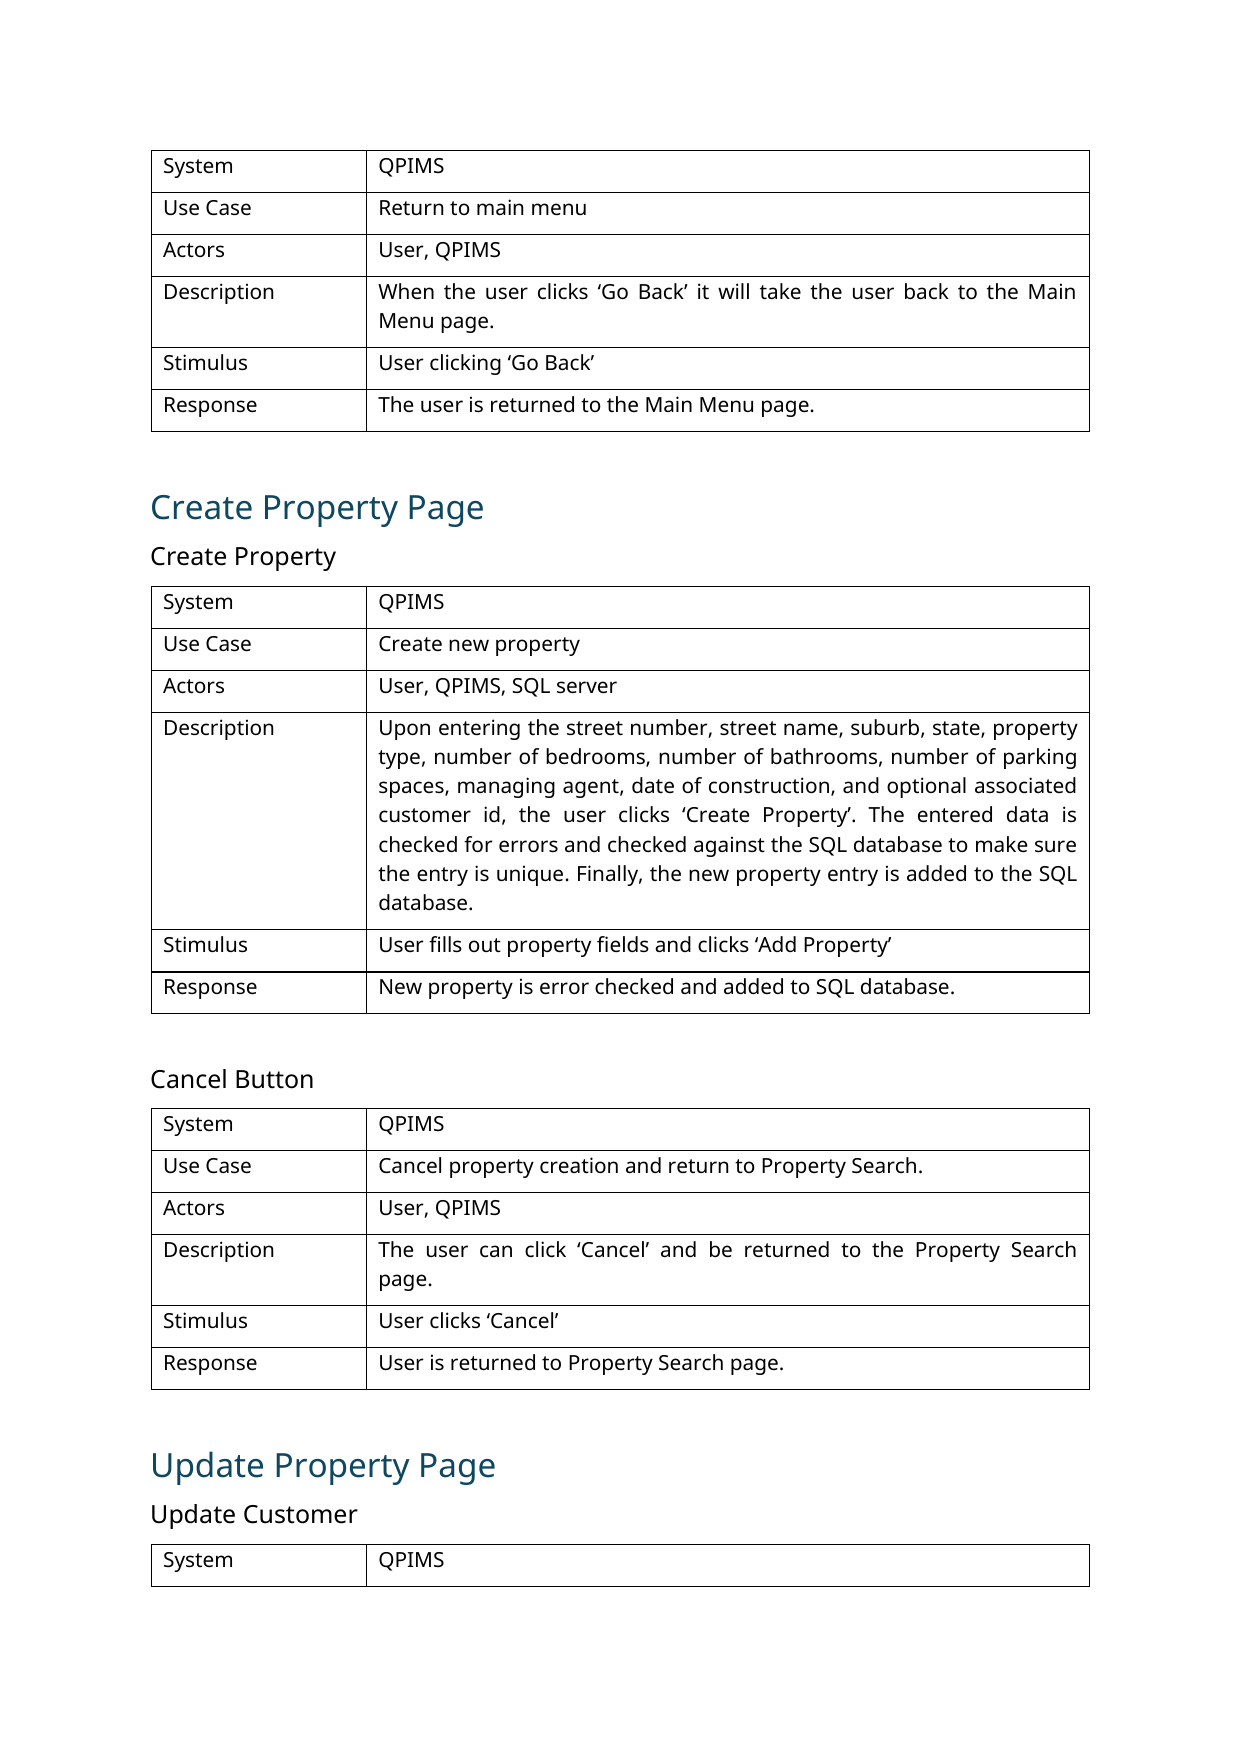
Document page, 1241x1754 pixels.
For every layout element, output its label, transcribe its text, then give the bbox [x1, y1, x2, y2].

table_cell The user is returned to the Main Menu page. [367, 390, 1089, 431]
table_cell Stimulus [152, 348, 366, 389]
table_cell User clicks ‘Cancel’ [367, 1306, 1089, 1347]
table_header System [152, 1109, 366, 1150]
table_cell Stimulus [152, 930, 366, 971]
table_cell Cancel property creation and return to Property Search. [367, 1151, 1089, 1192]
subtitle Update Property Page [150, 1442, 1090, 1487]
table_cell Response [152, 390, 366, 431]
table_cell Use Case [152, 193, 366, 234]
table_cell Use Case [152, 1151, 366, 1192]
table_cell Return to main menu [367, 193, 1089, 234]
text Update Customer [150, 1497, 1090, 1531]
table_cell User, QPIMS, SQL server [367, 671, 1089, 712]
table_cell User fills out property fields and clicks ‘Add Property’ [367, 930, 1089, 971]
table_cell User is returned to Property Search page. [367, 1348, 1089, 1389]
table_header QPIMS [367, 587, 1089, 628]
subtitle Create Property Page [150, 484, 1090, 529]
table_cell Description [152, 1235, 366, 1305]
table_cell Description [152, 713, 366, 929]
table_cell User, QPIMS [367, 1193, 1089, 1234]
table_cell Actors [152, 671, 366, 712]
table_header QPIMS [367, 151, 1089, 192]
table_header QPIMS [367, 1545, 1089, 1586]
table_cell Create new property [367, 629, 1089, 670]
table_header System [152, 1545, 366, 1586]
table_cell Actors [152, 235, 366, 276]
table_cell Response [152, 973, 366, 1013]
table_cell Description [152, 277, 366, 347]
table_header System [152, 151, 366, 192]
text Cancel Button [150, 1061, 1090, 1095]
table_cell Upon entering the street number, street name, suburb, state, property type, number of bedrooms, number of bathrooms, number of parking spaces, managing agent, date of construction, and optional associated customer id, the user clicks ‘Create Property’. The entered data is checked for errors and checked against the SQL database to make sure the entry is unique. Finally, the new property entry is added to the SQL database. [367, 713, 1089, 929]
table_cell New property is error checked and added to SQL database. [367, 973, 1089, 1013]
table_cell Stimulus [152, 1306, 366, 1347]
table_cell When the user clicks ‘Go Back’ it will take the user back to the Main Menu page. [367, 277, 1089, 347]
table_header QPIMS [367, 1109, 1089, 1150]
table_cell User, QPIMS [367, 235, 1089, 276]
table_cell Response [152, 1348, 366, 1389]
table_header System [152, 587, 366, 628]
table_cell The user can click ‘Cancel’ and be returned to the Property Search page. [367, 1235, 1089, 1305]
table_cell Use Case [152, 629, 366, 670]
table_cell User clicking ‘Go Back’ [367, 348, 1089, 389]
table_cell Actors [152, 1193, 366, 1234]
text Create Property [150, 539, 1090, 573]
